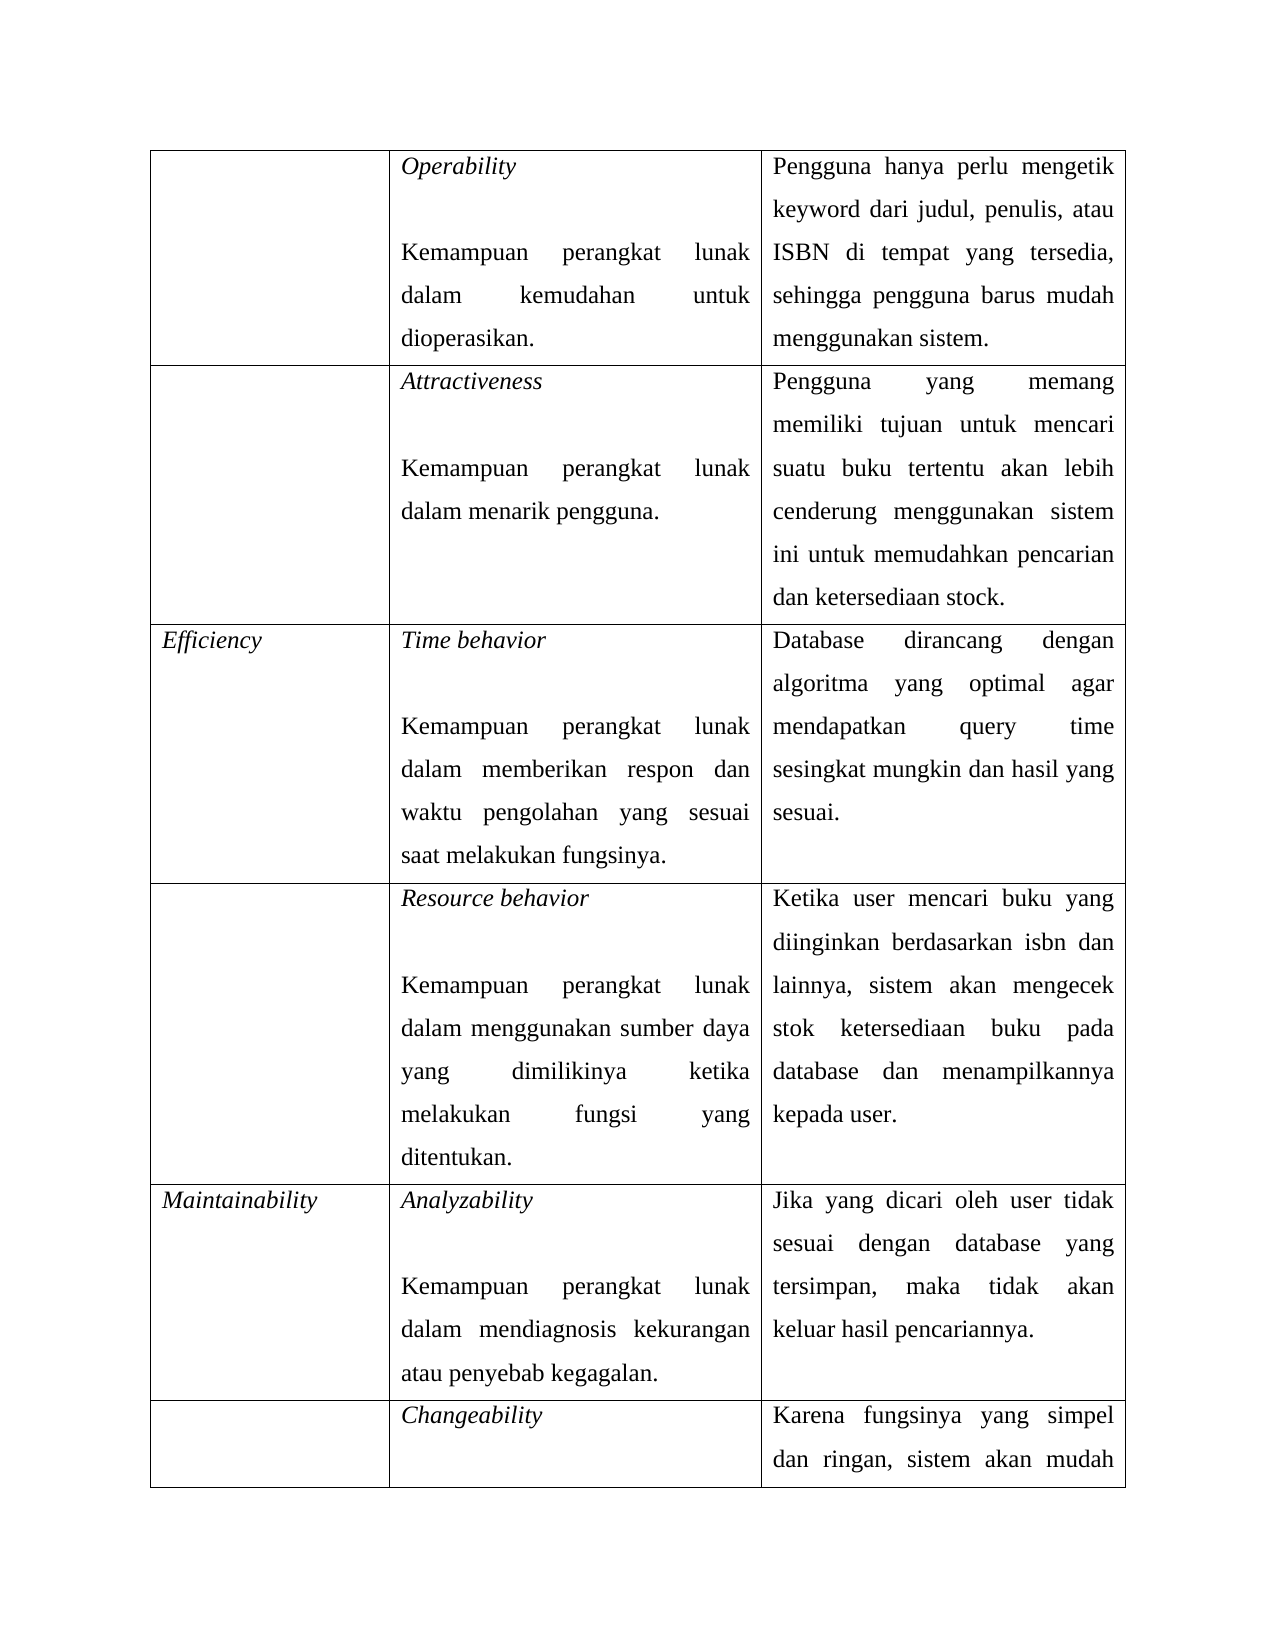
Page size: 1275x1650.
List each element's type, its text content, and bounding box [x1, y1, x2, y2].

table_cell Resource behavior Kemampuan perangkat lunak dalam menggunakan sumber daya yang dimilikinya ketika melakukan fungsi yang ditentukan. [390, 884, 761, 1184]
table_cell Analyzability Kemampuan perangkat lunak dalam mendiagnosis kekurangan atau penyebab kegagalan. [390, 1185, 761, 1399]
table_cell Maintainability [151, 1185, 389, 1399]
table_cell Jika yang dicari oleh user tidak sesuai dengan database yang tersimpan, maka tidak akan keluar hasil pencariannya. [762, 1185, 1125, 1399]
table_cell Database dirancang dengan algoritma yang optimal agar mendapatkan query time sesingkat mungkin dan hasil yang sesuai. [762, 625, 1125, 882]
table_cell [151, 1401, 389, 1487]
table_cell Pengguna hanya perlu mengetik keyword dari judul, penulis, atau ISBN di tempat yang tersedia, sehingga pengguna barus mudah menggunakan sistem. [762, 151, 1125, 365]
table_cell Ketika user mencari buku yang diinginkan berdasarkan isbn dan lainnya, sistem akan mengecek stok ketersediaan buku pada database dan menampilkannya kepada user. [762, 884, 1125, 1184]
table_cell [151, 884, 389, 1184]
table_cell [151, 366, 389, 624]
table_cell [762, 1401, 1125, 1487]
table_cell Pengguna yang memang memiliki tujuan untuk mencari suatu buku tertentu akan lebih cenderung menggunakan sistem ini untuk memudahkan pencarian dan ketersediaan stock. [762, 366, 1125, 624]
table_cell Efficiency [151, 625, 389, 882]
table_cell Attractiveness Kemampuan perangkat lunak dalam menarik pengguna. [390, 366, 761, 624]
table_cell Operability Kemampuan perangkat lunak dalam kemudahan untuk dioperasikan. [390, 151, 761, 365]
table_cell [390, 1401, 761, 1487]
table_cell [151, 151, 389, 365]
table_cell Time behavior Kemampuan perangkat lunak dalam memberikan respon dan waktu pengolahan yang sesuai saat melakukan fungsinya. [390, 625, 761, 882]
